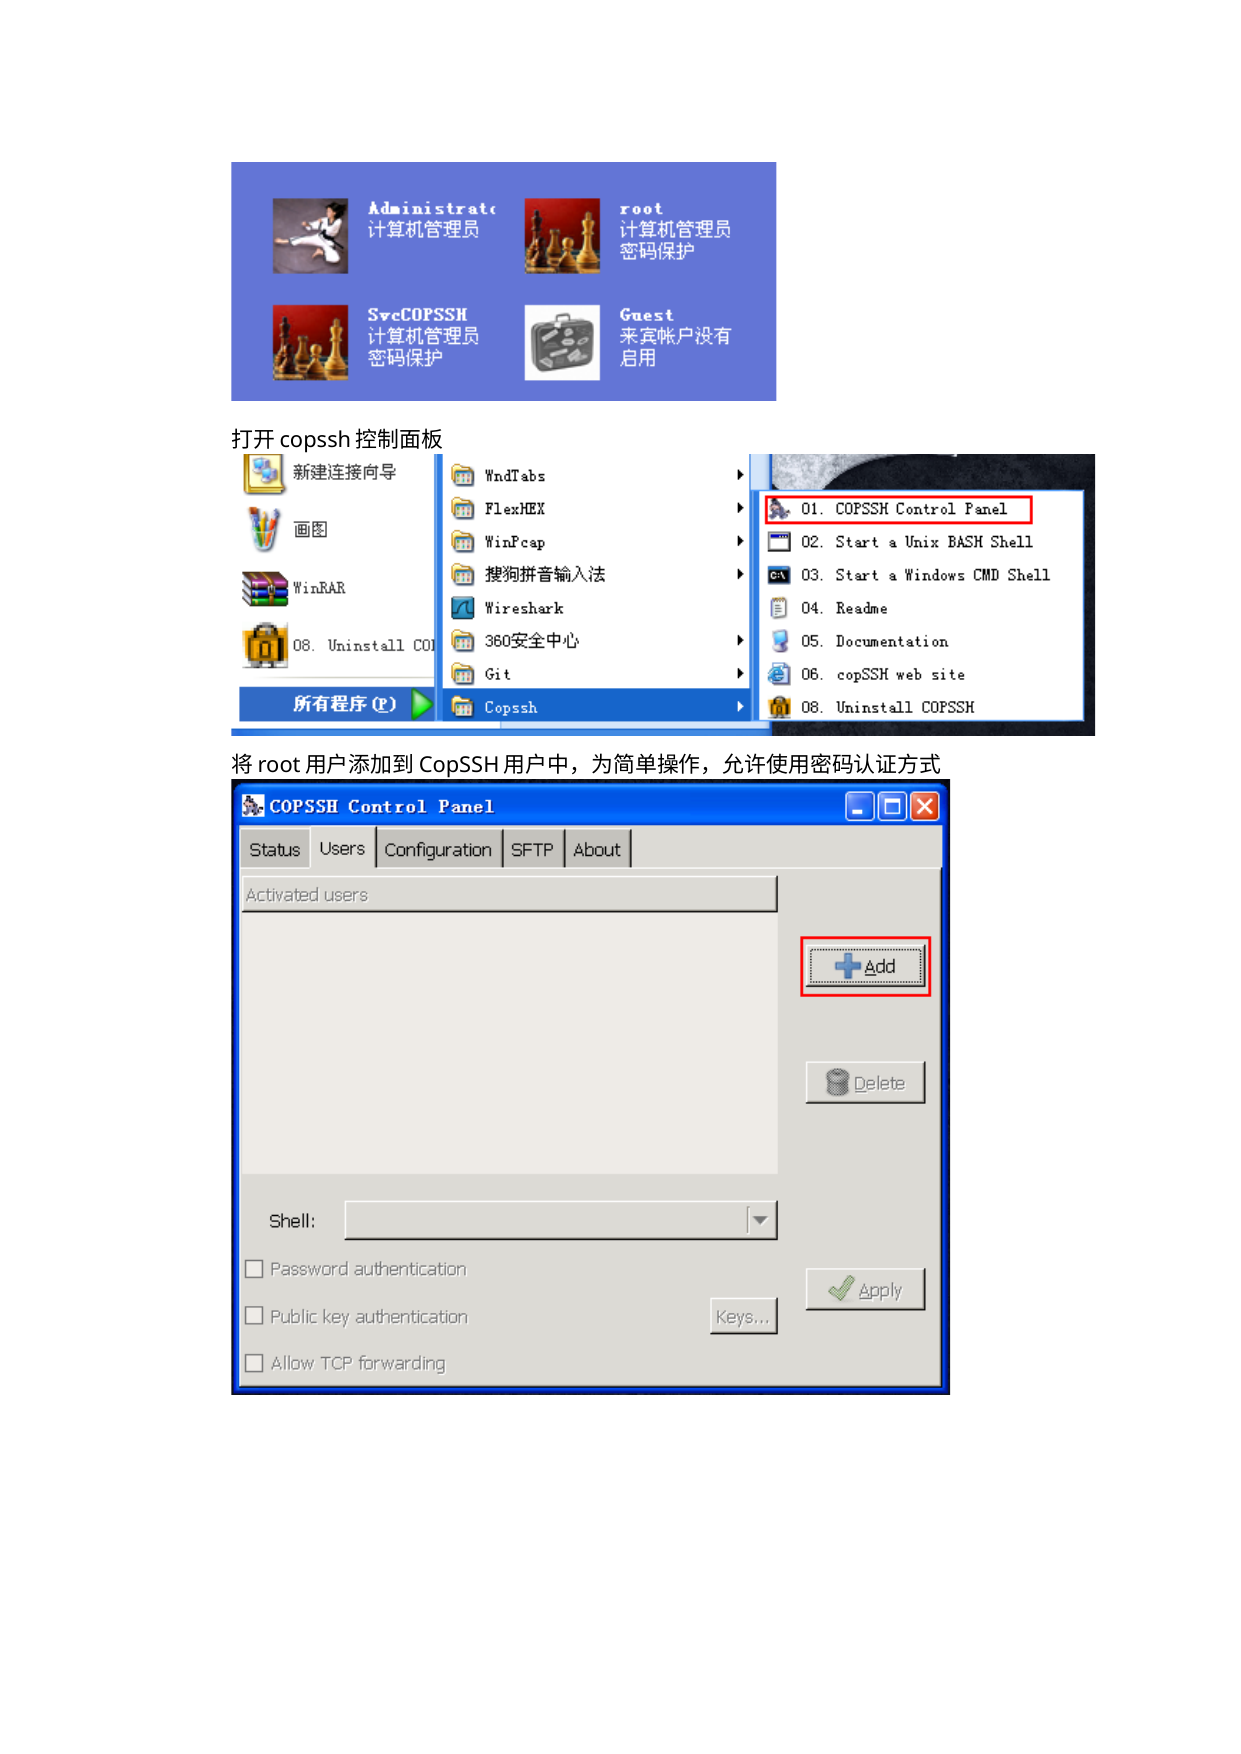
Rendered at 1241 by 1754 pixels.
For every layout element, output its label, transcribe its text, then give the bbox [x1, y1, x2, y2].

picture [231, 779, 951, 1395]
text 打开copssh控制面板 [231, 422, 1053, 454]
picture [231, 454, 1096, 736]
picture [231, 162, 777, 401]
text 将root用户添加到CopSSH用户中，为简单操作，允许使用密码认证方式 [231, 747, 1053, 779]
